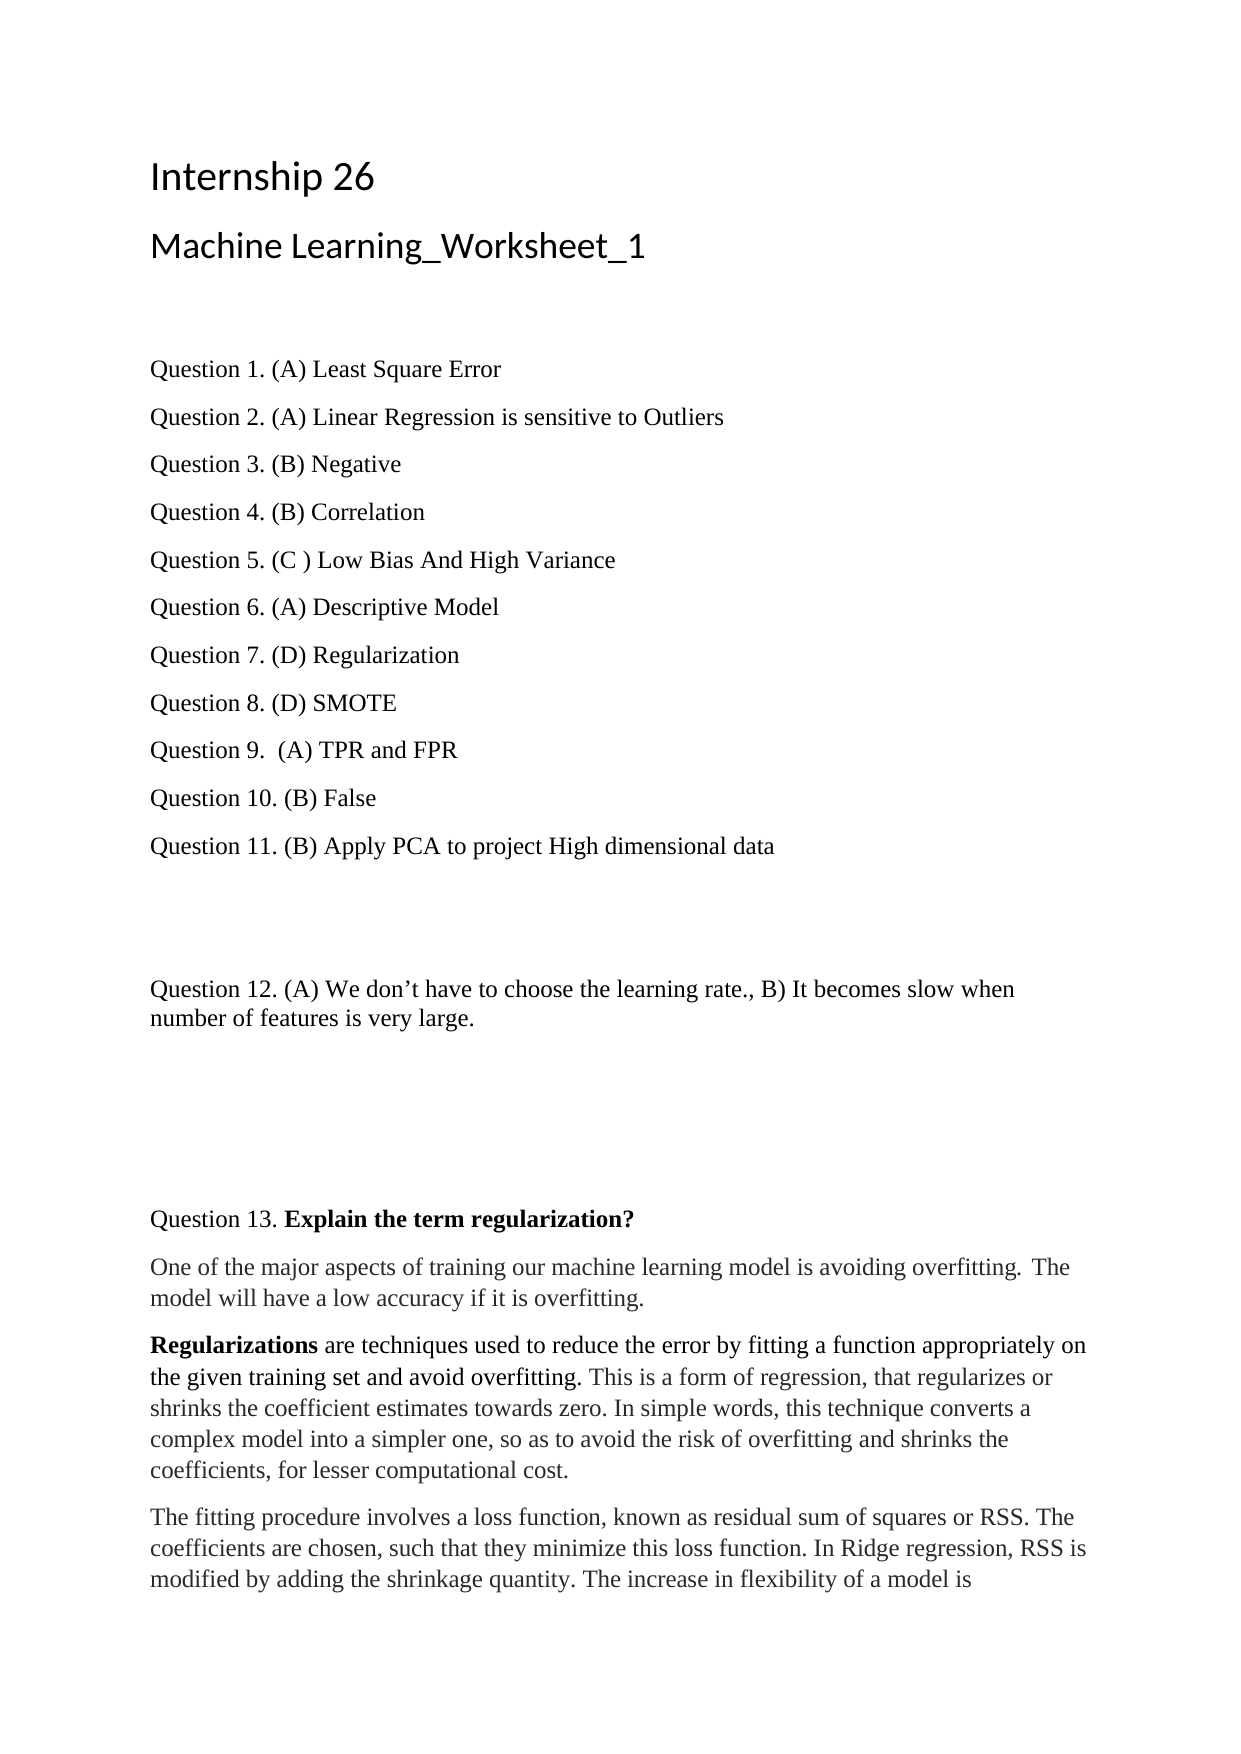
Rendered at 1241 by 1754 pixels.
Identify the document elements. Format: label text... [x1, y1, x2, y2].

text Question 11. (B) Apply PCA to project High dimensional data [150, 831, 1090, 860]
text Question 4. (B) Correlation [150, 497, 1090, 526]
text Question 5. (C ) Low Bias And High Variance [150, 545, 1090, 573]
text Question 2. (A) Linear Regression is sensitive to Outliers [150, 402, 1090, 430]
text One of the major aspects of training our machine learning model is avoiding overfitting. The model will have a low accuracy if it is overfitting. [150, 1252, 1090, 1312]
text Question 8. (D) SMOTE [150, 688, 1090, 717]
text Machine Learning_Worksheet_1 [150, 222, 1090, 267]
text Question 3. (B) Negative [150, 449, 1090, 478]
text Internship 26 [150, 150, 1090, 201]
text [150, 1502, 1090, 1593]
text Question 1. (A) Least Square Error [150, 354, 1090, 383]
text Question 10. (B) False [150, 783, 1090, 812]
text Question 13. Explain the term regularization? [150, 1204, 1090, 1233]
text Question 9. (A) TPR and FPR [150, 736, 1090, 764]
text Question 6. (A) Descriptive Model [150, 592, 1090, 621]
text Regularizations are techniques used to reduce the error by fitting a function appropriately on the given training set and avoid overfitting. This is a form of regression, that regularizes or shrinks the coefficient estimates towards zero. In simple words, this technique converts a complex model into a simpler one, so as to avoid the risk of overfitting and shrinks the coefficients, for lesser computational cost. [150, 1331, 1090, 1483]
text Question 12. (A) We don’t have to choose the learning rate., B) It becomes slow when number of features is very large. [150, 974, 1090, 1032]
text Question 7. (D) Regularization [150, 640, 1090, 669]
